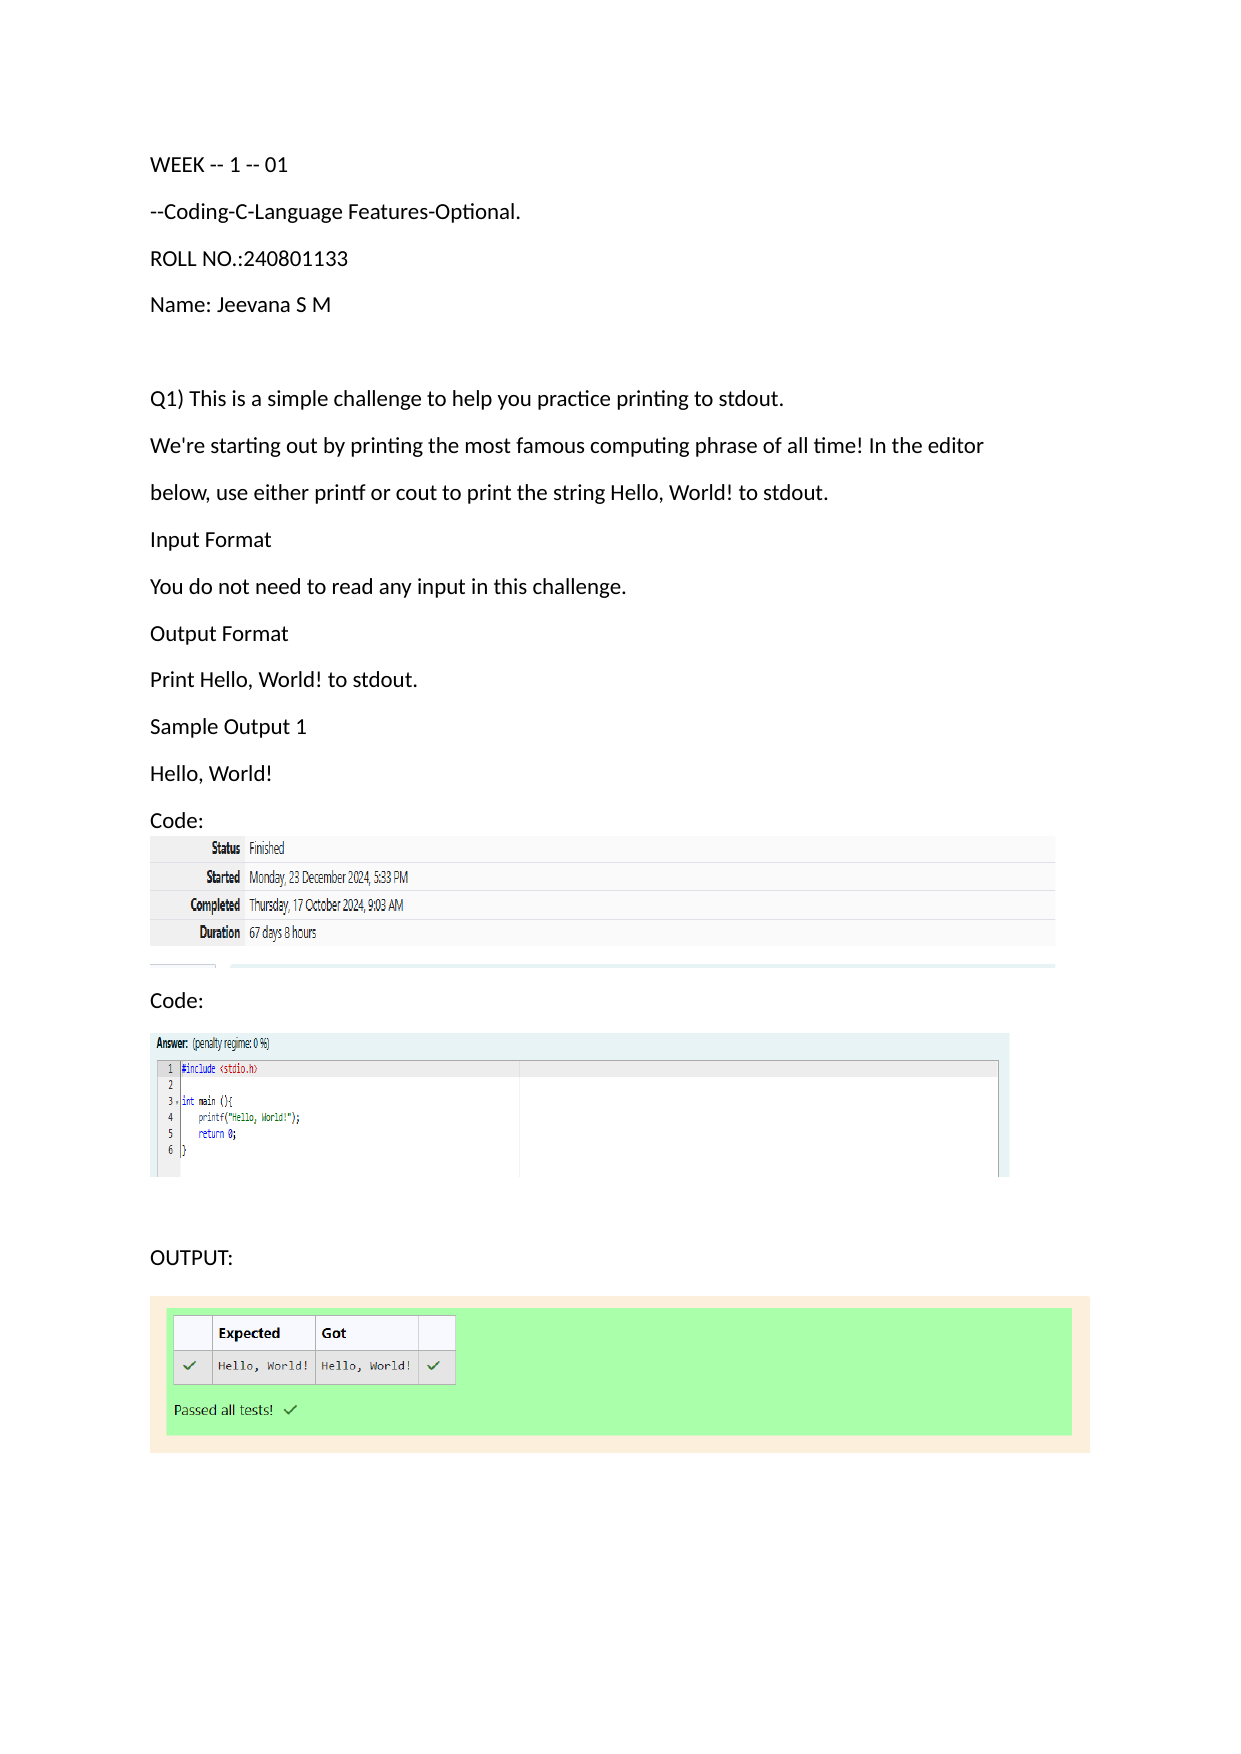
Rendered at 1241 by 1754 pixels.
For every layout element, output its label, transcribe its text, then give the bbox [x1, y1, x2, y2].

text --Coding-C-Language Features-Optional. [150, 197, 1090, 225]
text below, use either printf or cout to print the string Hello, World! to stdout. [150, 478, 1090, 506]
text Print Hello, World! to stdout. [150, 666, 1090, 694]
text Input Format [150, 525, 1090, 553]
text Hello, World! [150, 759, 1090, 787]
text We're starting out by printing the most famous computing phrase of all time! In the editor [150, 431, 1090, 459]
text Q1) This is a simple challenge to help you practice printing to stdout. [150, 384, 1090, 412]
text ROLL NO.:240801133 [150, 244, 1090, 272]
picture [150, 1033, 1017, 1177]
picture [150, 836, 1056, 968]
text Output Format [150, 619, 1090, 647]
text Sample Output 1 [150, 712, 1090, 741]
text Code: [150, 986, 1090, 1014]
text Name: Jeevana S M [150, 291, 1090, 319]
text You do not need to read any input in this challenge. [150, 572, 1090, 600]
text WEEK -- 1 -- 01 [150, 150, 1090, 178]
picture [150, 1289, 1091, 1453]
text OUTPUT: [150, 1243, 1090, 1271]
